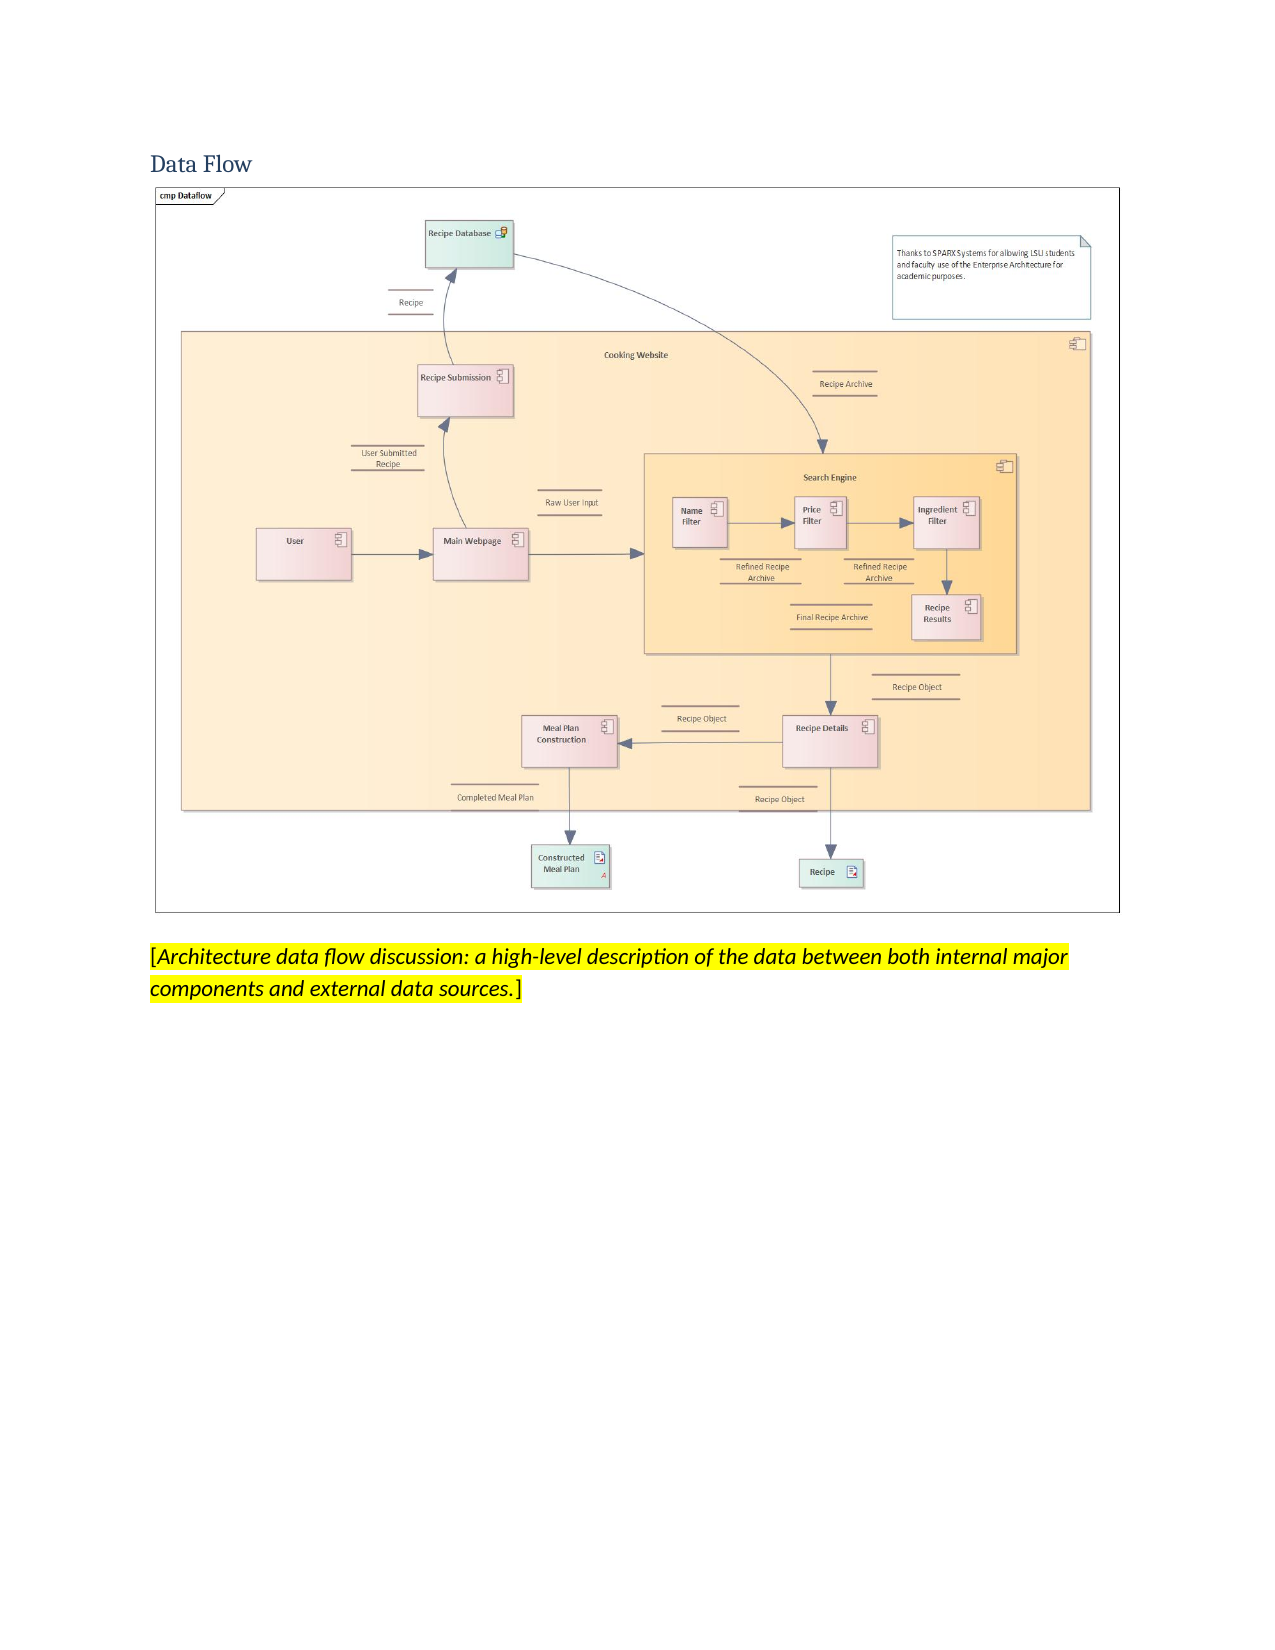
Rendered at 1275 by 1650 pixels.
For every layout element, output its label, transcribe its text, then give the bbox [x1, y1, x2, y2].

text [Architecture data flow discussion: a high-level description of the data between both internal major components and external data sources.] [150, 942, 1125, 1003]
picture [150, 183, 1124, 918]
subtitle Data Flow [150, 150, 1125, 179]
